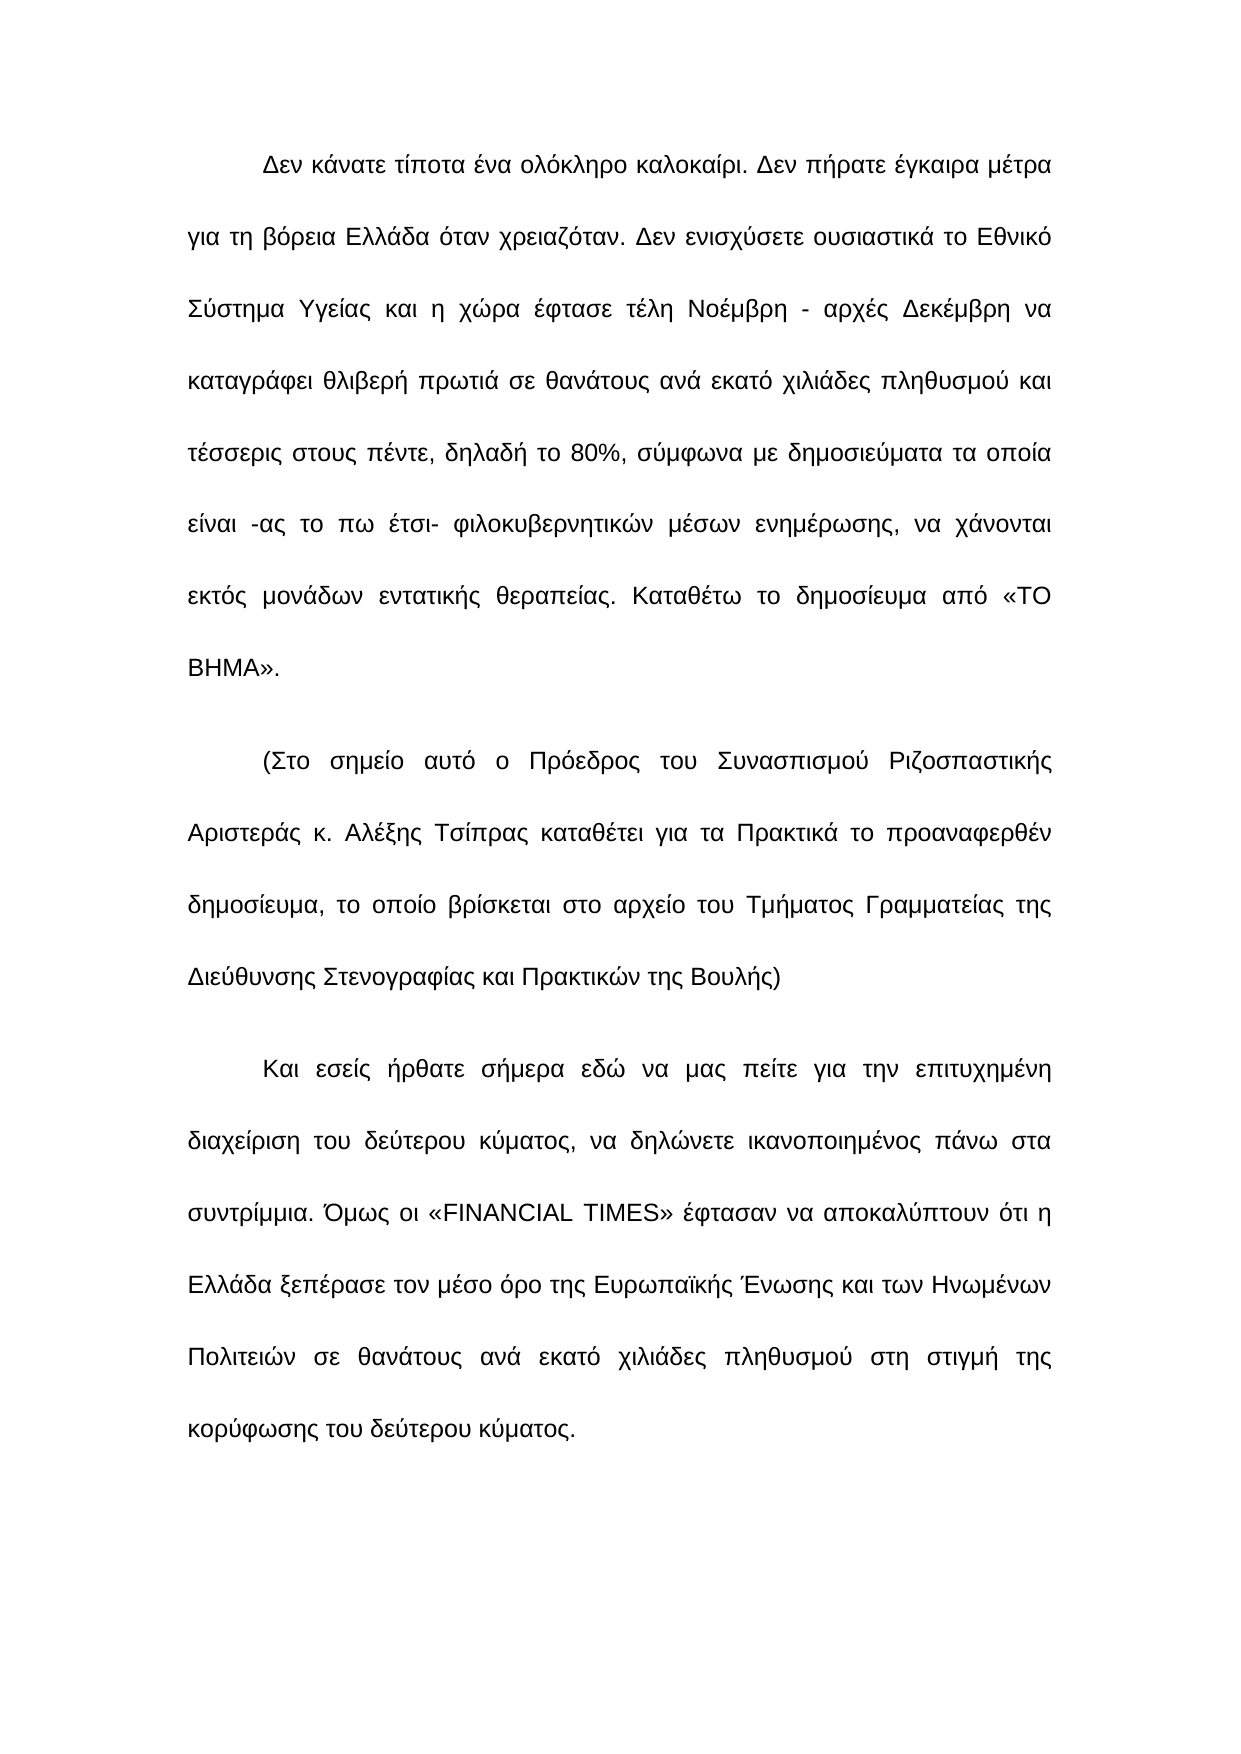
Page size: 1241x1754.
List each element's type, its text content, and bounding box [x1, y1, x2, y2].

text Και εσείς ήρθατε σήμερα εδώ να μας πείτε για την επιτυχημένη διαχείριση του δεύτερου κύματος, να δηλώνετε ικανοποιημένος πάνω στα συντρίμμια. Όμως οι «FINANCIAL TIMES» έφτασαν να αποκαλύπτουν ότι η Ελλάδα ξεπέρασε τον μέσο όρο της Ευρωπαϊκής Ένωσης και των Ηνωμένων Πολιτειών σε θανάτους ανά εκατό χιλιάδες πληθυσμού στη στιγμή της κορύφωσης του δεύτερου κύματος. [187, 1054, 1053, 1442]
text (Στο σημείο αυτό ο Πρόεδρος του Συνασπισμού Ριζοσπαστικής Αριστεράς κ. Αλέξης Τσίπρας καταθέτει για τα Πρακτικά το προαναφερθέν δημοσίευμα, το οποίο βρίσκεται στο αρχείο του Τμήματος Γραμματείας της Διεύθυνσης Στενογραφίας και Πρακτικών της Βουλής) [187, 746, 1053, 990]
text Δεν κάνατε τίποτα ένα ολόκληρο καλοκαίρι. Δεν πήρατε έγκαιρα μέτρα για τη βόρεια Ελλάδα όταν χρειαζόταν. Δεν ενισχύσετε ουσιαστικά το Εθνικό Σύστημα Υγείας και η χώρα έφτασε τέλη Νοέμβρη - αρχές Δεκέμβρη να καταγράφει θλιβερή πρωτιά σε θανάτους ανά εκατό χιλιάδες πληθυσμού και τέσσερις στους πέντε, δηλαδή το 80%, σύμφωνα με δημοσιεύματα τα οποία είναι -ας το πω έτσι- φιλοκυβερνητικών μέσων ενημέρωσης, να χάνονται εκτός μονάδων εντατικής θεραπείας. Καταθέτω το δημοσίευμα από «ΤΟ ΒΗΜΑ». [187, 150, 1053, 682]
